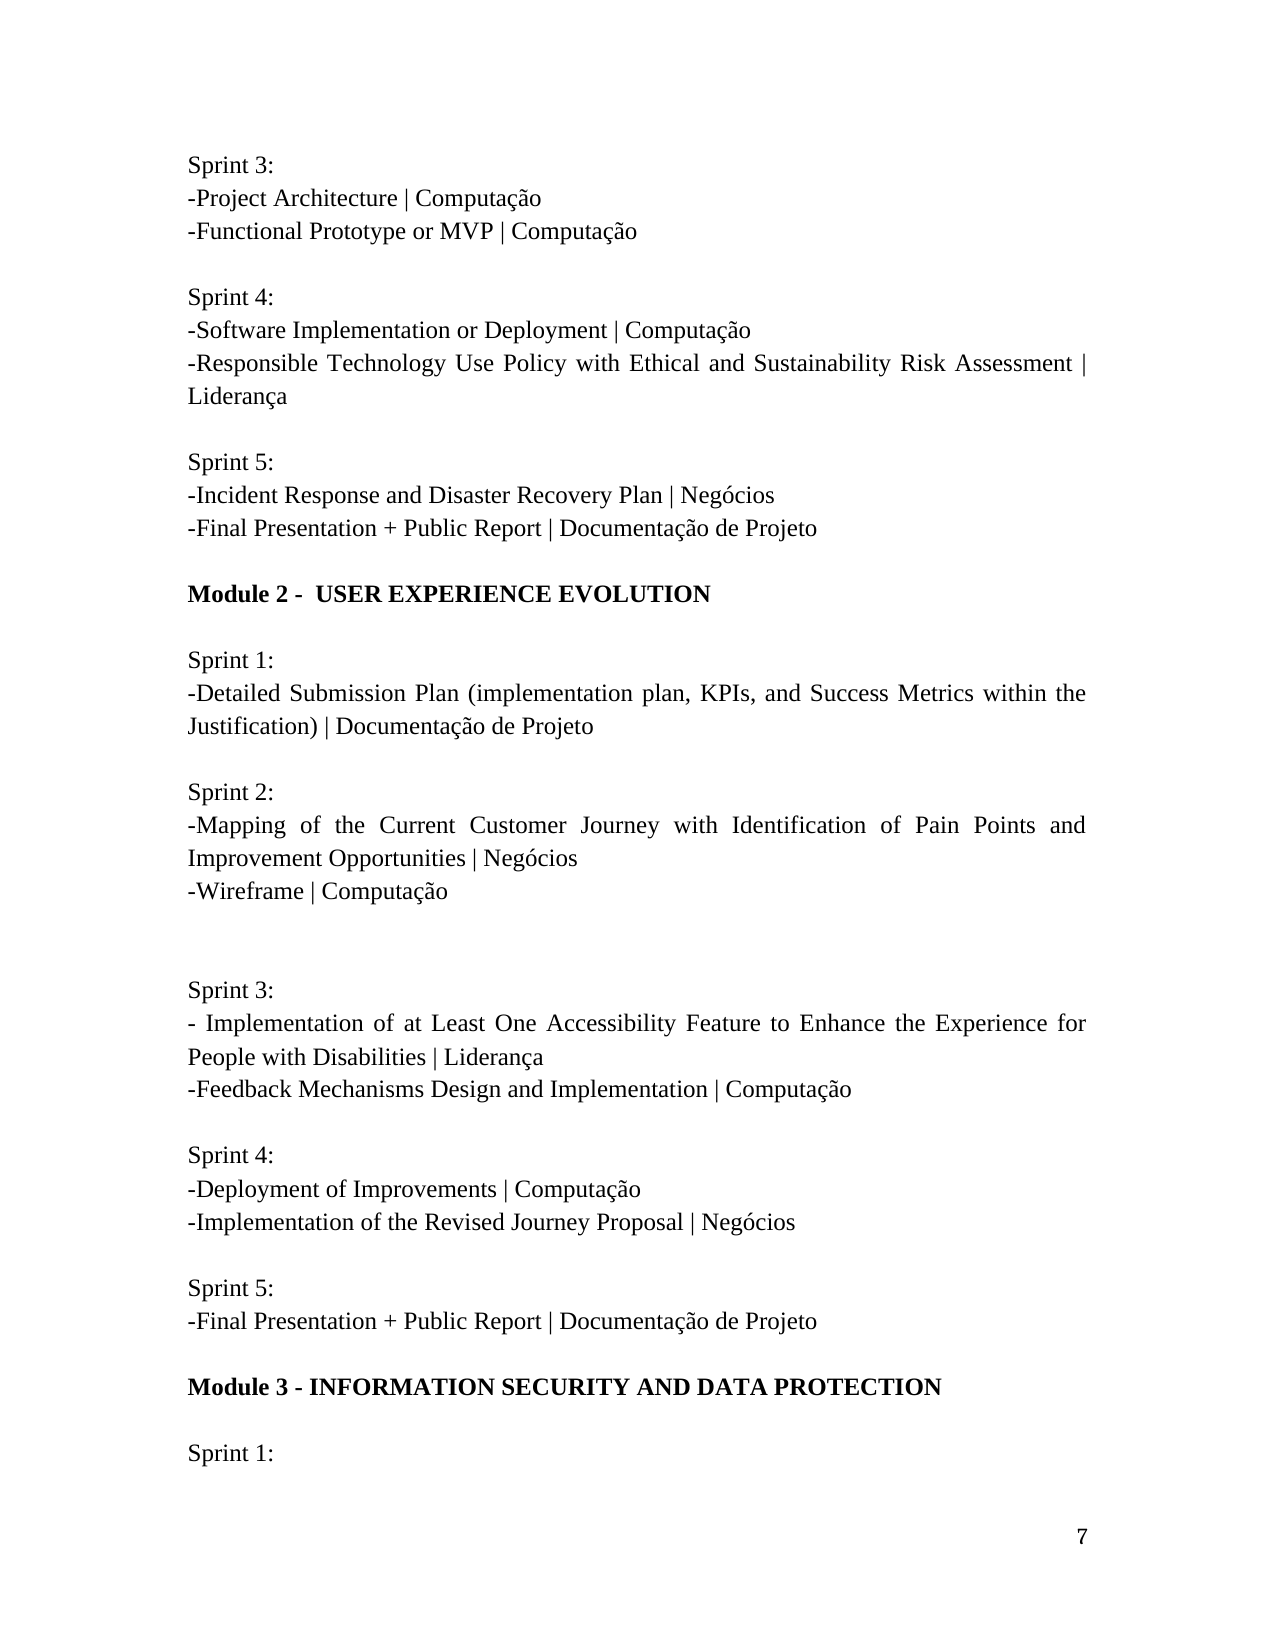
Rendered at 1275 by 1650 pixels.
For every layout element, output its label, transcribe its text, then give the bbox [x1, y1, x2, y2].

text Module 2 - USER EXPERIENCE EVOLUTION [187, 579, 1087, 608]
text -Feedback Mechanisms Design and Implementation | Computação [187, 1074, 1087, 1103]
text Sprint 1: [187, 1438, 1087, 1467]
text Sprint 3: [187, 976, 1087, 1004]
text -Wireframe | Computação [187, 876, 1087, 905]
text -Incident Response and Disaster Recovery Plan | Negócios [187, 480, 1087, 509]
text -Implementation of the Revised Journey Proposal | Negócios [187, 1207, 1087, 1235]
text -Project Architecture | Computação [187, 183, 1087, 212]
text Sprint 1: [187, 645, 1087, 674]
text Sprint 5: [187, 447, 1087, 476]
text Module 3 - INFORMATION SECURITY AND DATA PROTECTION [187, 1372, 1087, 1401]
text -Deployment of Improvements | Computação [187, 1174, 1087, 1202]
text Sprint 2: [187, 777, 1087, 806]
text Sprint 3: [187, 150, 1087, 179]
text -Detailed Submission Plan (implementation plan, KPIs, and Success Metrics within the Justification) | Documentação de Projeto [187, 678, 1087, 740]
text -Mapping of the Current Customer Journey with Identification of Pain Points and Improvement Opportunities | Negócios [187, 810, 1087, 872]
text -Software Implementation or Deployment | Computação [187, 315, 1087, 344]
text -Final Presentation + Public Report | Documentação de Projeto [187, 1306, 1087, 1334]
text - Implementation of at Least One Accessibility Feature to Enhance the Experience for People with Disabilities | Liderança [187, 1008, 1087, 1070]
text Sprint 4: [187, 282, 1087, 311]
text Sprint 4: [187, 1141, 1087, 1169]
text -Final Presentation + Public Report | Documentação de Projeto [187, 513, 1087, 542]
text -Functional Prototype or MVP | Computação [187, 216, 1087, 245]
text Sprint 5: [187, 1273, 1087, 1301]
text -Responsible Technology Use Policy with Ethical and Sustainability Risk Assessment | Liderança [187, 348, 1087, 410]
